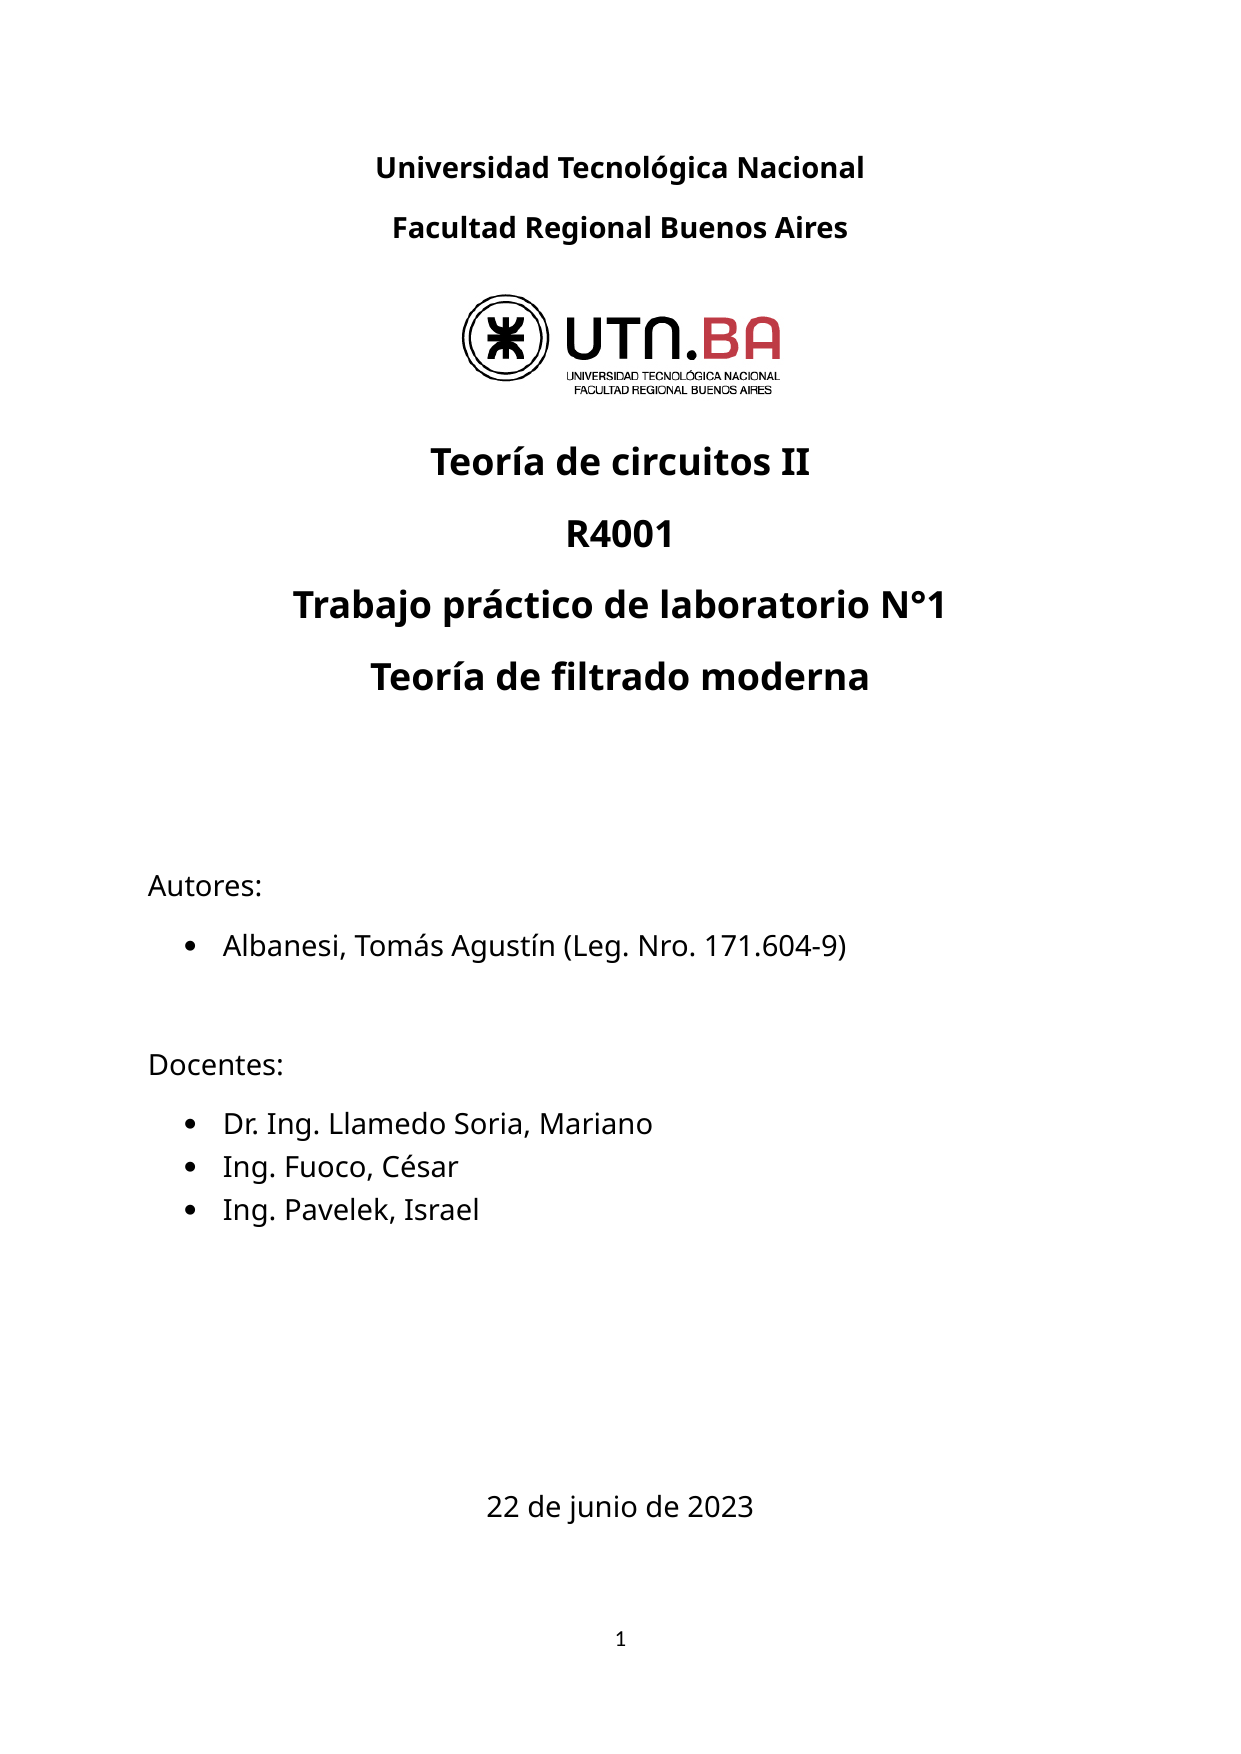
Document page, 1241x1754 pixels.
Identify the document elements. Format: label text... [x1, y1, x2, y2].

text Teoría de filtrado moderna [148, 650, 1092, 701]
text Trabajo práctico de laboratorio N°1 [148, 579, 1092, 630]
list Albanesi, Tomás Agustín (Leg. Nro. 171.604-9) [185, 925, 1092, 965]
text 22 de junio de 2023 [148, 1487, 1092, 1526]
text Docentes: [148, 1044, 1092, 1084]
list Ing. Fuoco, César [185, 1146, 1092, 1186]
text Facultad Regional Buenos Aires [148, 207, 1092, 247]
text Teoría de circuitos II [148, 435, 1092, 486]
text Autores: [148, 866, 1092, 905]
text R4001 [148, 507, 1092, 558]
list Dr. Ing. Llamedo Soria, Mariano [185, 1104, 1092, 1143]
text Universidad Tecnológica Nacional [148, 148, 1092, 187]
list Ing. Pavelek, Israel [185, 1189, 1092, 1229]
picture [412, 266, 828, 417]
